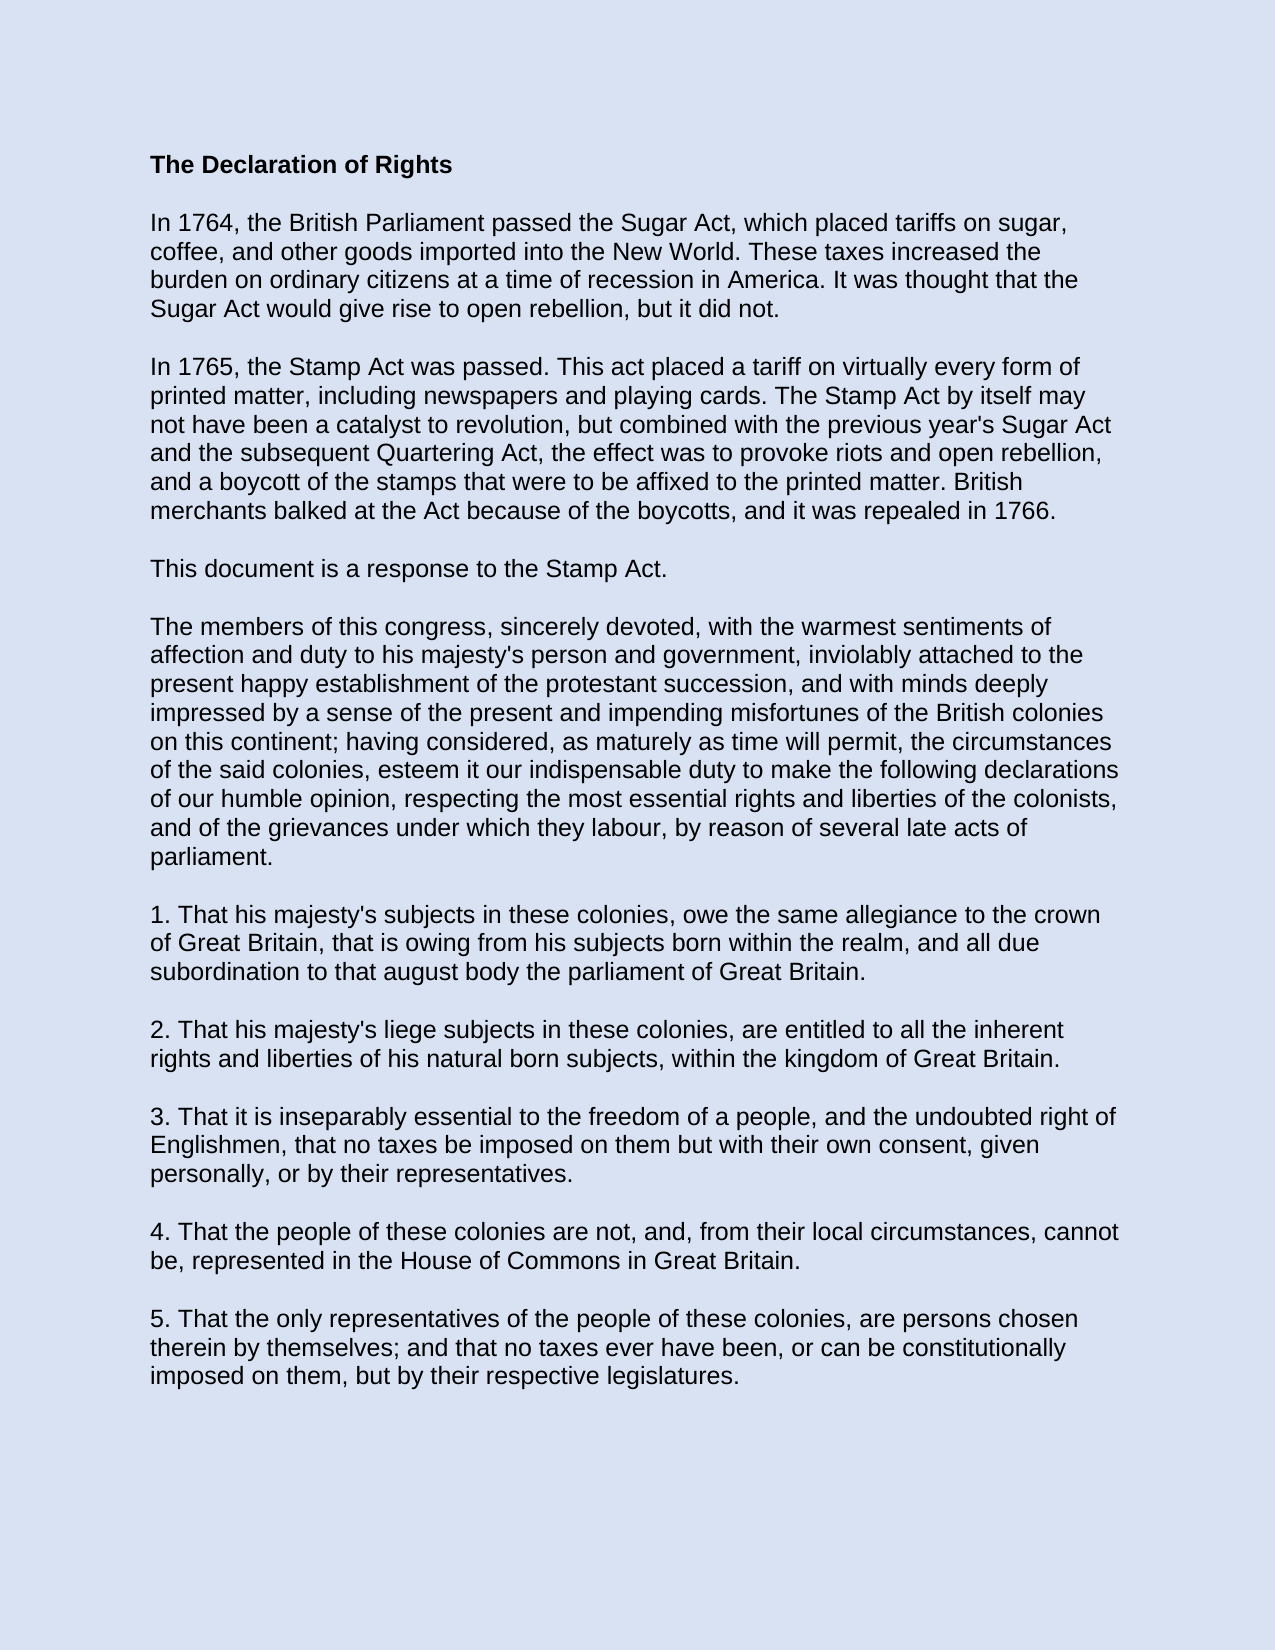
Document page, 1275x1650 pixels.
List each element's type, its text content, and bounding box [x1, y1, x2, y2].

text In 1764, the British Parliament passed the Sugar Act, which placed tariffs on sugar, coffee, and other goods imported into the New World. These taxes increased the burden on ordinary citizens at a time of recession in America. It was thought that the Sugar Act would give rise to open rebellion, but it did not. [150, 208, 1125, 323]
text 1. That his majesty's subjects in these colonies, owe the same allegiance to the crown of Great Britain, that is owing from his subjects born within the realm, and all due subordination to that august body the parliament of Great Britain. [150, 899, 1125, 986]
text The members of this congress, sincerely devoted, with the warmest sentiments of affection and duty to his majesty's person and government, inviolably attached to the present happy establishment of the protestant succession, and with minds deeply impressed by a sense of the present and impending misfortunes of the British colonies on this continent; having considered, as maturely as time will permit, the circumstances of the said colonies, esteem it our indispensable duty to make the following declarations of our humble opinion, respecting the most essential rights and liberties of the colonists, and of the grievances under which they labour, by reason of several late acts of parliament. [150, 612, 1125, 870]
text 3. That it is inseparably essential to the freedom of a people, and the undoubted right of Englishmen, that no taxes be imposed on them but with their own consent, given personally, or by their representatives. [150, 1102, 1125, 1188]
text This document is a response to the Stamp Act. [150, 554, 1125, 582]
text The Declaration of Rights [150, 150, 1125, 179]
text 2. That his majesty's liege subjects in these colonies, are entitled to all the inherent rights and liberties of his natural born subjects, within the kingdom of Great Britain. [150, 1015, 1125, 1072]
text In 1765, the Stamp Act was passed. This act placed a tariff on virtually every form of printed matter, including newspapers and playing cards. The Stamp Act by itself may not have been a catalyst to revolution, but combined with the previous year's Sugar Act and the subsequent Quartering Act, the effect was to provoke riots and open rebellion, and a boycott of the stamps that were to be affixed to the printed matter. British merchants balked at the Act because of the boycotts, and it was repealed in 1766. [150, 352, 1125, 524]
text 4. That the people of these colonies are not, and, from their local circumstances, cannot be, represented in the House of Commons in Great Britain. [150, 1217, 1125, 1274]
text 5. That the only representatives of the people of these colonies, are persons chosen therein by themselves; and that no taxes ever have been, or can be constitutionally imposed on them, but by their respective legislatures. [150, 1304, 1125, 1390]
